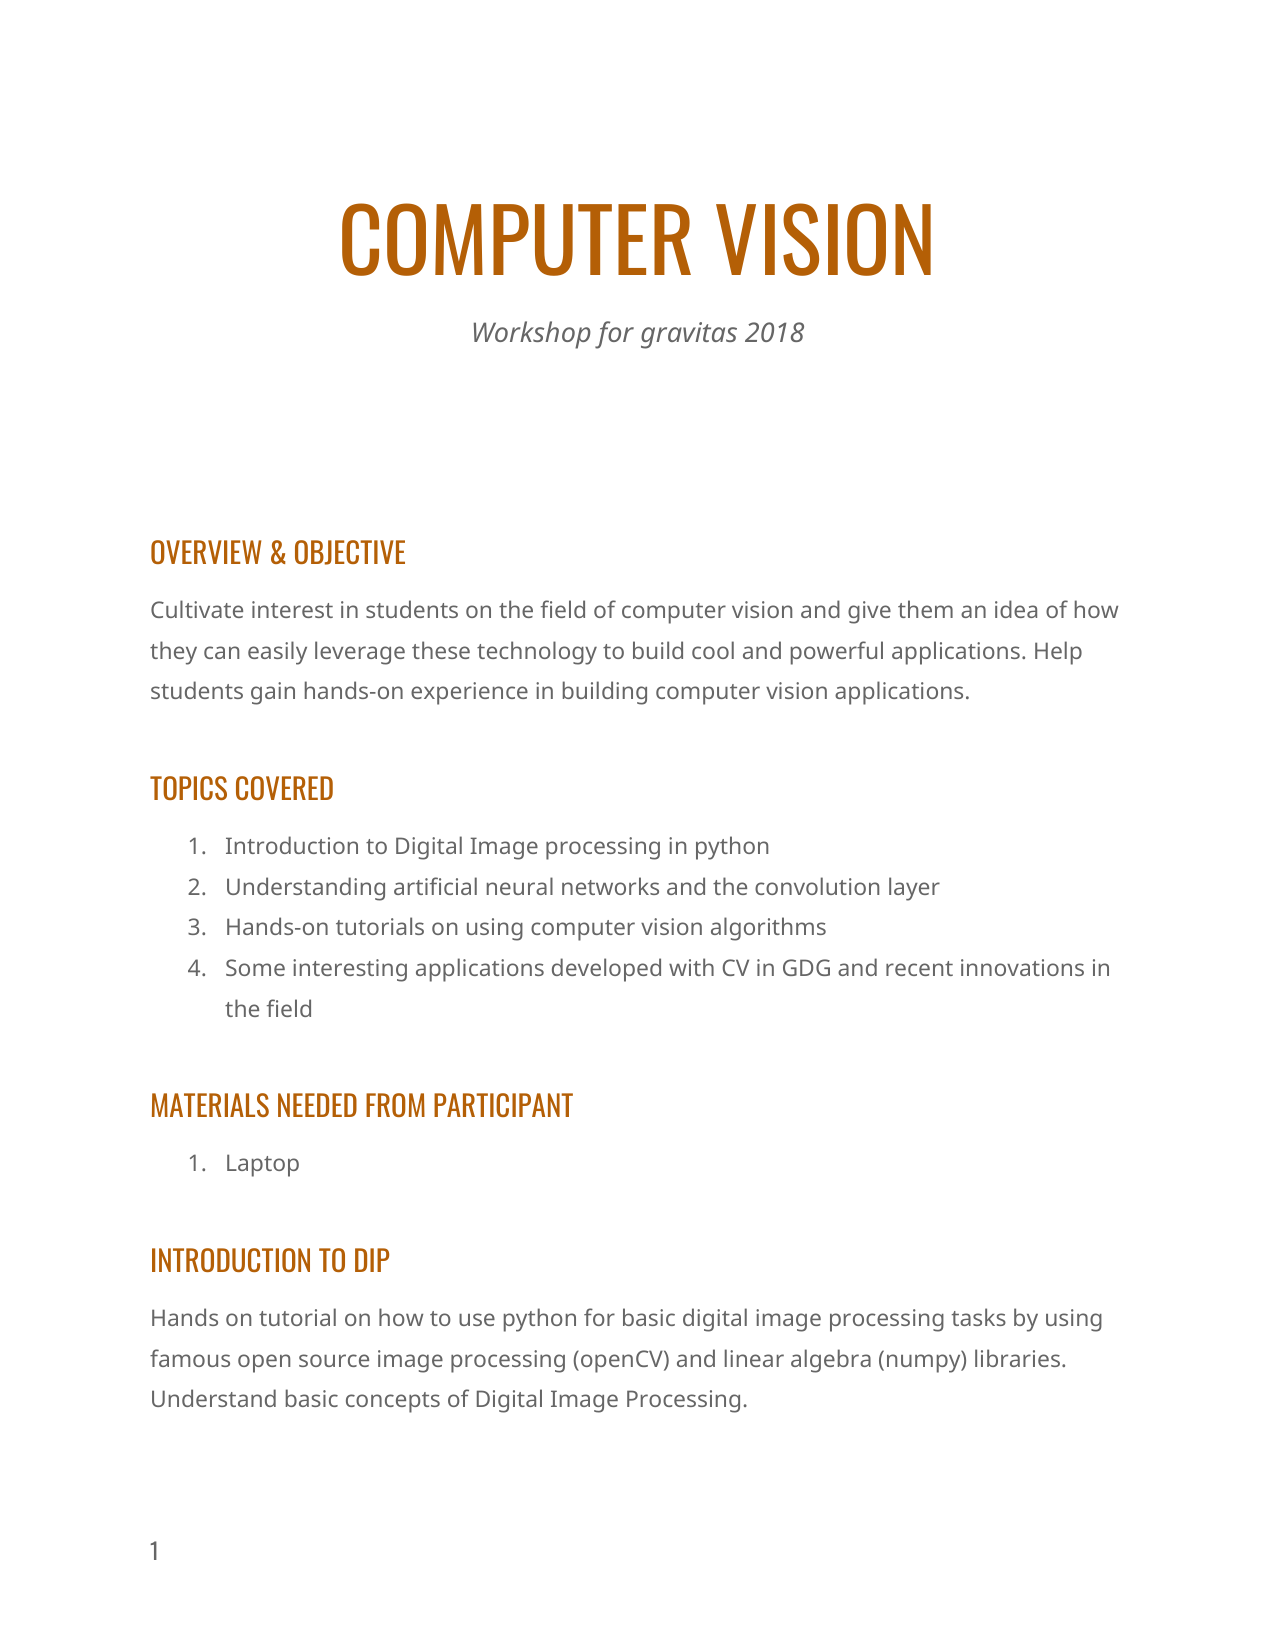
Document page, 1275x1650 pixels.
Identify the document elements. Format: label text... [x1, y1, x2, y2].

subtitle Workshop for gravitas 2018 [150, 313, 1125, 350]
list Laptop [187, 1147, 1125, 1178]
text Cultivate interest in students on the field of computer vision and give them an idea of how they can easily leverage these technology to build cool and powerful applications. Help students gain hands-on experience in building computer vision applications. [150, 594, 1125, 707]
list Understanding artificial neural networks and the convolution layer [187, 871, 1125, 902]
list Some interesting applications developed with CV in GDG and recent innovations in the field [187, 952, 1125, 1024]
subtitle INTRODUCTION TO DIP [150, 1238, 1125, 1281]
subtitle TOPICS COVERED [150, 766, 1125, 809]
subtitle MATERIALS NEEDED FROM PARTICIPANT [150, 1083, 1125, 1126]
list Hands-on tutorials on using computer vision algorithms [187, 911, 1125, 942]
subtitle OVERVIEW & OBJECTIVE [150, 530, 1125, 573]
list Introduction to Digital Image processing in python [187, 830, 1125, 861]
title COMPUTER VISION [150, 171, 1125, 301]
text Hands on tutorial on how to use python for basic digital image processing tasks by using famous open source image processing (openCV) and linear algebra (numpy) libraries. Understand basic concepts of Digital Image Processing. [150, 1302, 1125, 1414]
